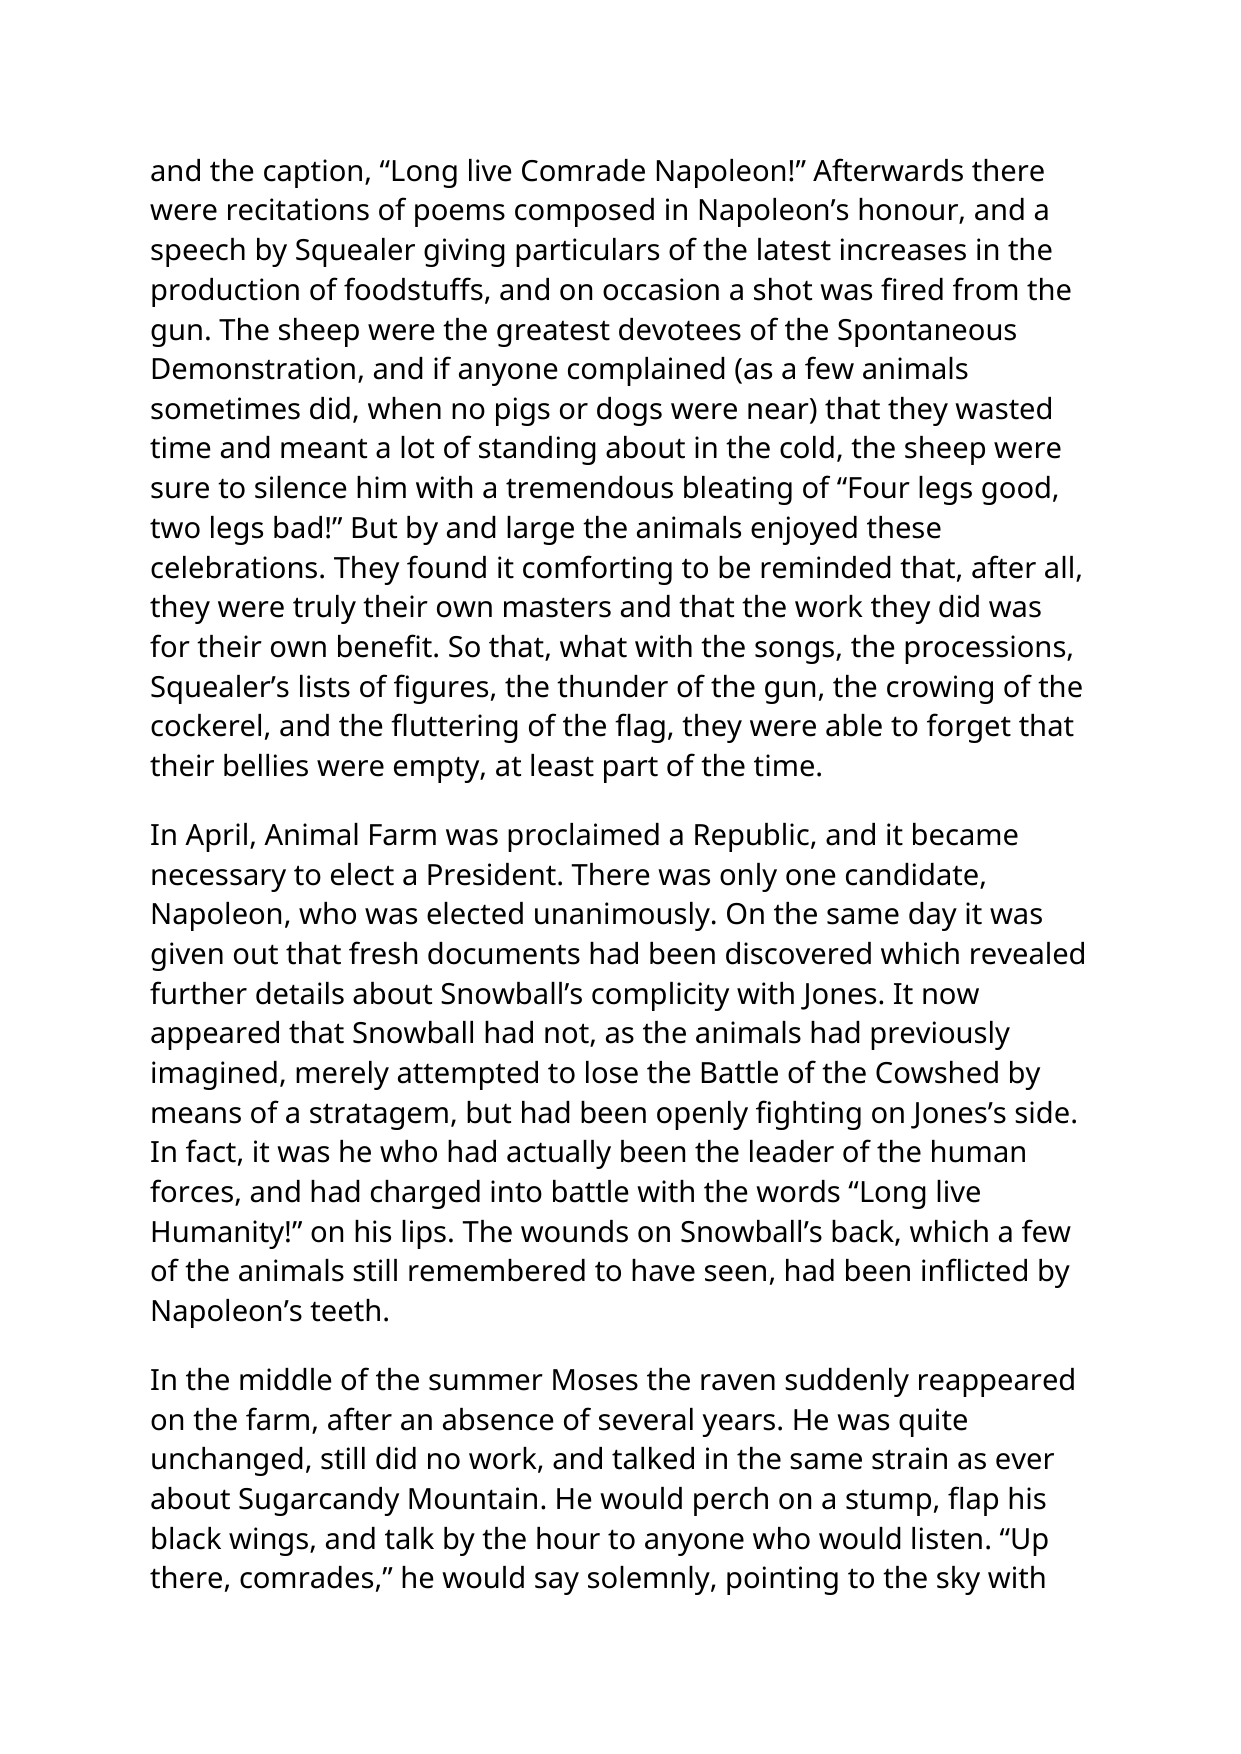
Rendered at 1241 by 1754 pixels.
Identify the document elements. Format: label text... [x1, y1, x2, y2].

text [150, 1359, 1090, 1597]
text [150, 150, 1090, 785]
text In April, Animal Farm was proclaimed a Republic, and it became necessary to elect a President. There was only one candidate, Napoleon, who was elected unanimously. On the same day it was given out that fresh documents had been discovered which revealed further details about Snowball’s complicity with Jones. It now appeared that Snowball had not, as the animals had previously imagined, merely attempted to lose the Battle of the Cowshed by means of a stratagem, but had been openly fighting on Jones’s side. In fact, it was he who had actually been the leader of the human forces, and had charged into battle with the words “Long live Humanity!” on his lips. The wounds on Snowball’s back, which a few of the animals still remembered to have seen, had been inflicted by Napoleon’s teeth. [150, 814, 1090, 1330]
